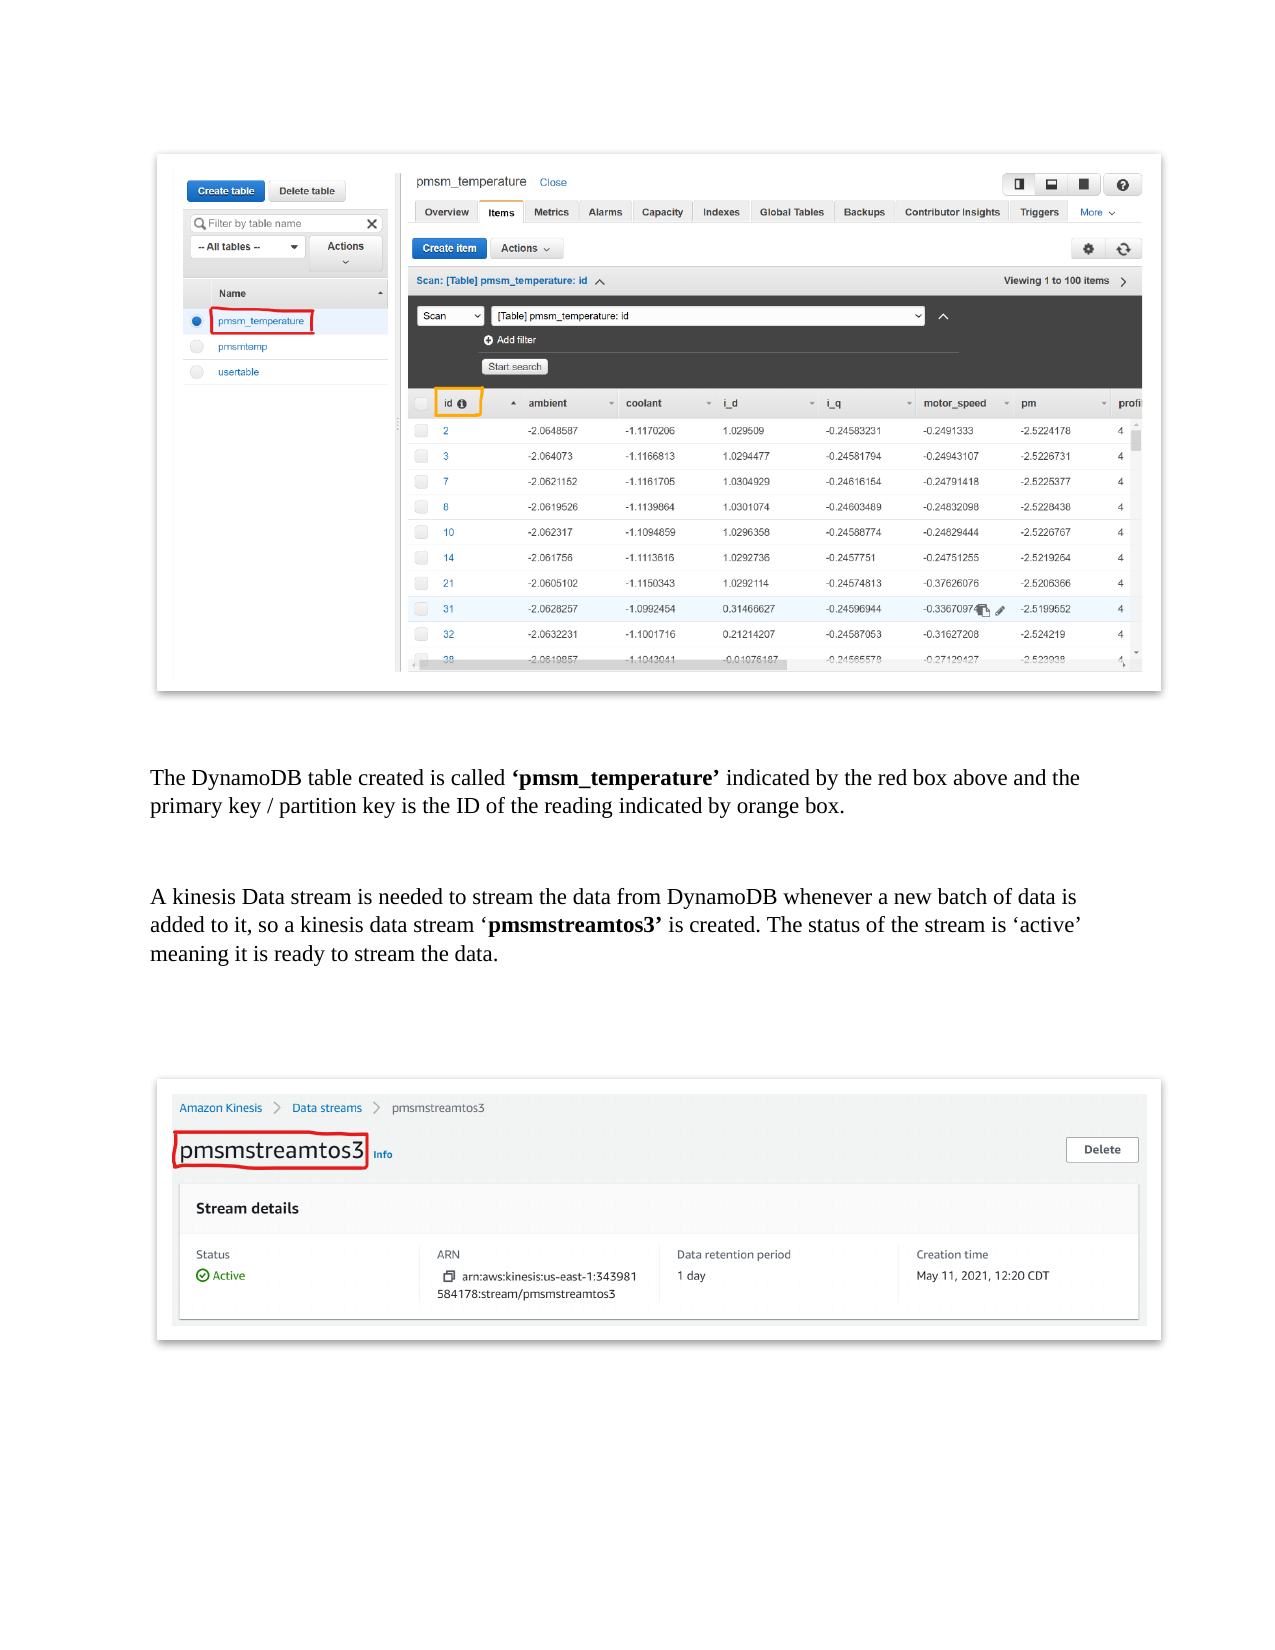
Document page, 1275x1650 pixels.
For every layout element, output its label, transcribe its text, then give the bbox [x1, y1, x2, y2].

text A kinesis Data stream is needed to stream the data from DynamoDB whenever a new batch of data is added to it, so a kinesis data stream ‘pmsmstreamtos3’ is created. The status of the stream is ‘active’ meaning it is ready to stream the data. [150, 883, 1125, 966]
picture [172, 1094, 1147, 1326]
picture [172, 169, 1147, 677]
text The DynamoDB table created is called ‘pmsm_temperature’ indicated by the red box above and the primary key / partition key is the ID of the reading indicated by orange box. [150, 764, 1125, 819]
